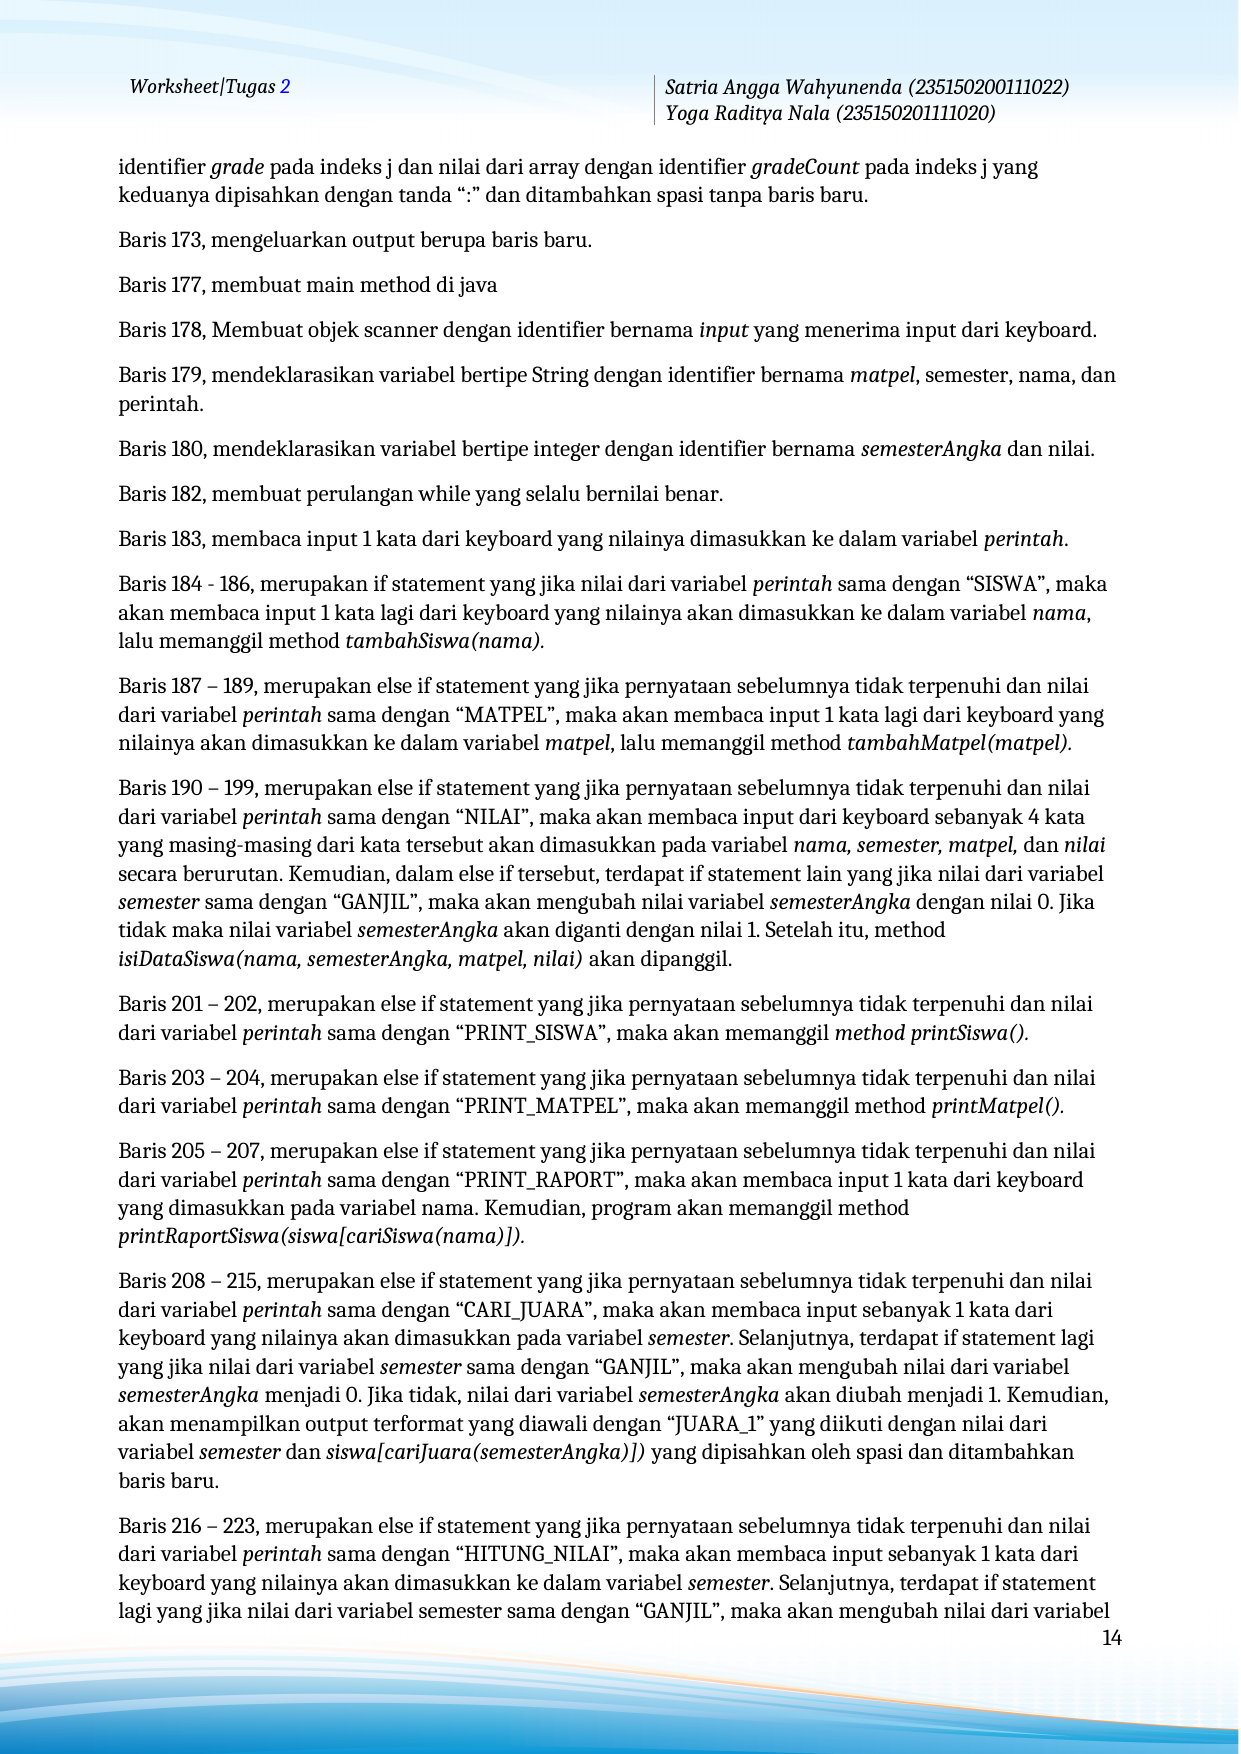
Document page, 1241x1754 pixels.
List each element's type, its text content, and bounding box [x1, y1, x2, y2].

text Baris 201 – 202, merupakan else if statement yang jika pernyataan sebelumnya tidak terpenuhi dan nilai dari variabel perintah sama dengan “PRINT_SISWA”, maka akan memanggil method printSiswa(). [118, 991, 1122, 1046]
text Baris 183, membaca input 1 kata dari keyboard yang nilainya dimasukkan ke dalam variabel perintah. [118, 526, 1122, 552]
text Baris 208 – 215, merupakan else if statement yang jika pernyataan sebelumnya tidak terpenuhi dan nilai dari variabel perintah sama dengan “CARI_JUARA”, maka akan membaca input sebanyak 1 kata dari keyboard yang nilainya akan dimasukkan pada variabel semester. Selanjutnya, terdapat if statement lagi yang jika nilai dari variabel semester sama dengan “GANJIL”, maka akan mengubah nilai dari variabel semesterAngka menjadi 0. Jika tidak, nilai dari variabel semesterAngka akan diubah menjadi 1. Kemudian, akan menampilkan output terformat yang diawali dengan “JUARA_1” yang diikuti dengan nilai dari variabel semester dan siswa[cariJuara(semesterAngka)]) yang dipisahkan oleh spasi dan ditambahkan baris baru. [118, 1268, 1122, 1494]
text Baris 182, membuat perulangan while yang selalu bernilai benar. [118, 481, 1122, 507]
picture [0, 0, 1239, 147]
text Baris 190 – 199, merupakan else if statement yang jika pernyataan sebelumnya tidak terpenuhi dan nilai dari variabel perintah sama dengan “NILAI”, maka akan membaca input dari keyboard sebanyak 4 kata yang masing-masing dari kata tersebut akan dimasukkan pada variabel nama, semester, matpel, dan nilai secara berurutan. Kemudian, dalam else if tersebut, terdapat if statement lain yang jika nilai dari variabel semester sama dengan “GANJIL”, maka akan mengubah nilai variabel semesterAngka dengan nilai 0. Jika tidak maka nilai variabel semesterAngka akan diganti dengan nilai 1. Setelah itu, method isiDataSiswa(nama, semesterAngka, matpel, nilai) akan dipanggil. [118, 775, 1122, 972]
text Baris 184 - 186, merupakan if statement yang jika nilai dari variabel perintah sama dengan “SISWA”, maka akan membaca input 1 kata lagi dari keyboard yang nilainya akan dimasukkan ke dalam variabel nama, lalu memanggil method tambahSiswa(nama). [118, 571, 1122, 654]
text Baris 178, Membuat objek scanner dengan identifier bernama input yang menerima input dari keyboard. [118, 317, 1122, 343]
picture [0, 1605, 1239, 1754]
text Baris 179, mendeklarasikan variabel bertipe String dengan identifier bernama matpel, semester, nama, dan perintah. [118, 362, 1122, 417]
text Baris 203 – 204, merupakan else if statement yang jika pernyataan sebelumnya tidak terpenuhi dan nilai dari variabel perintah sama dengan “PRINT_MATPEL”, maka akan memanggil method printMatpel(). [118, 1064, 1122, 1119]
text Baris 177, membuat main method di java [118, 272, 1122, 298]
text Baris 180, mendeklarasikan variabel bertipe integer dengan identifier bernama semesterAngka dan nilai. [118, 436, 1122, 462]
text Baris 205 – 207, merupakan else if statement yang jika pernyataan sebelumnya tidak terpenuhi dan nilai dari variabel perintah sama dengan “PRINT_RAPORT”, maka akan membaca input 1 kata dari keyboard yang dimasukkan pada variabel nama. Kemudian, program akan memanggil method printRaportSiswa(siswa[cariSiswa(nama)]). [118, 1138, 1122, 1249]
text Baris 173, mengeluarkan output berupa baris baru. [118, 227, 1122, 253]
text Baris 187 – 189, merupakan else if statement yang jika pernyataan sebelumnya tidak terpenuhi dan nilai dari variabel perintah sama dengan “MATPEL”, maka akan membaca input 1 kata lagi dari keyboard yang nilainya akan dimasukkan ke dalam variabel matpel, lalu memanggil method tambahMatpel(matpel). [118, 673, 1122, 756]
